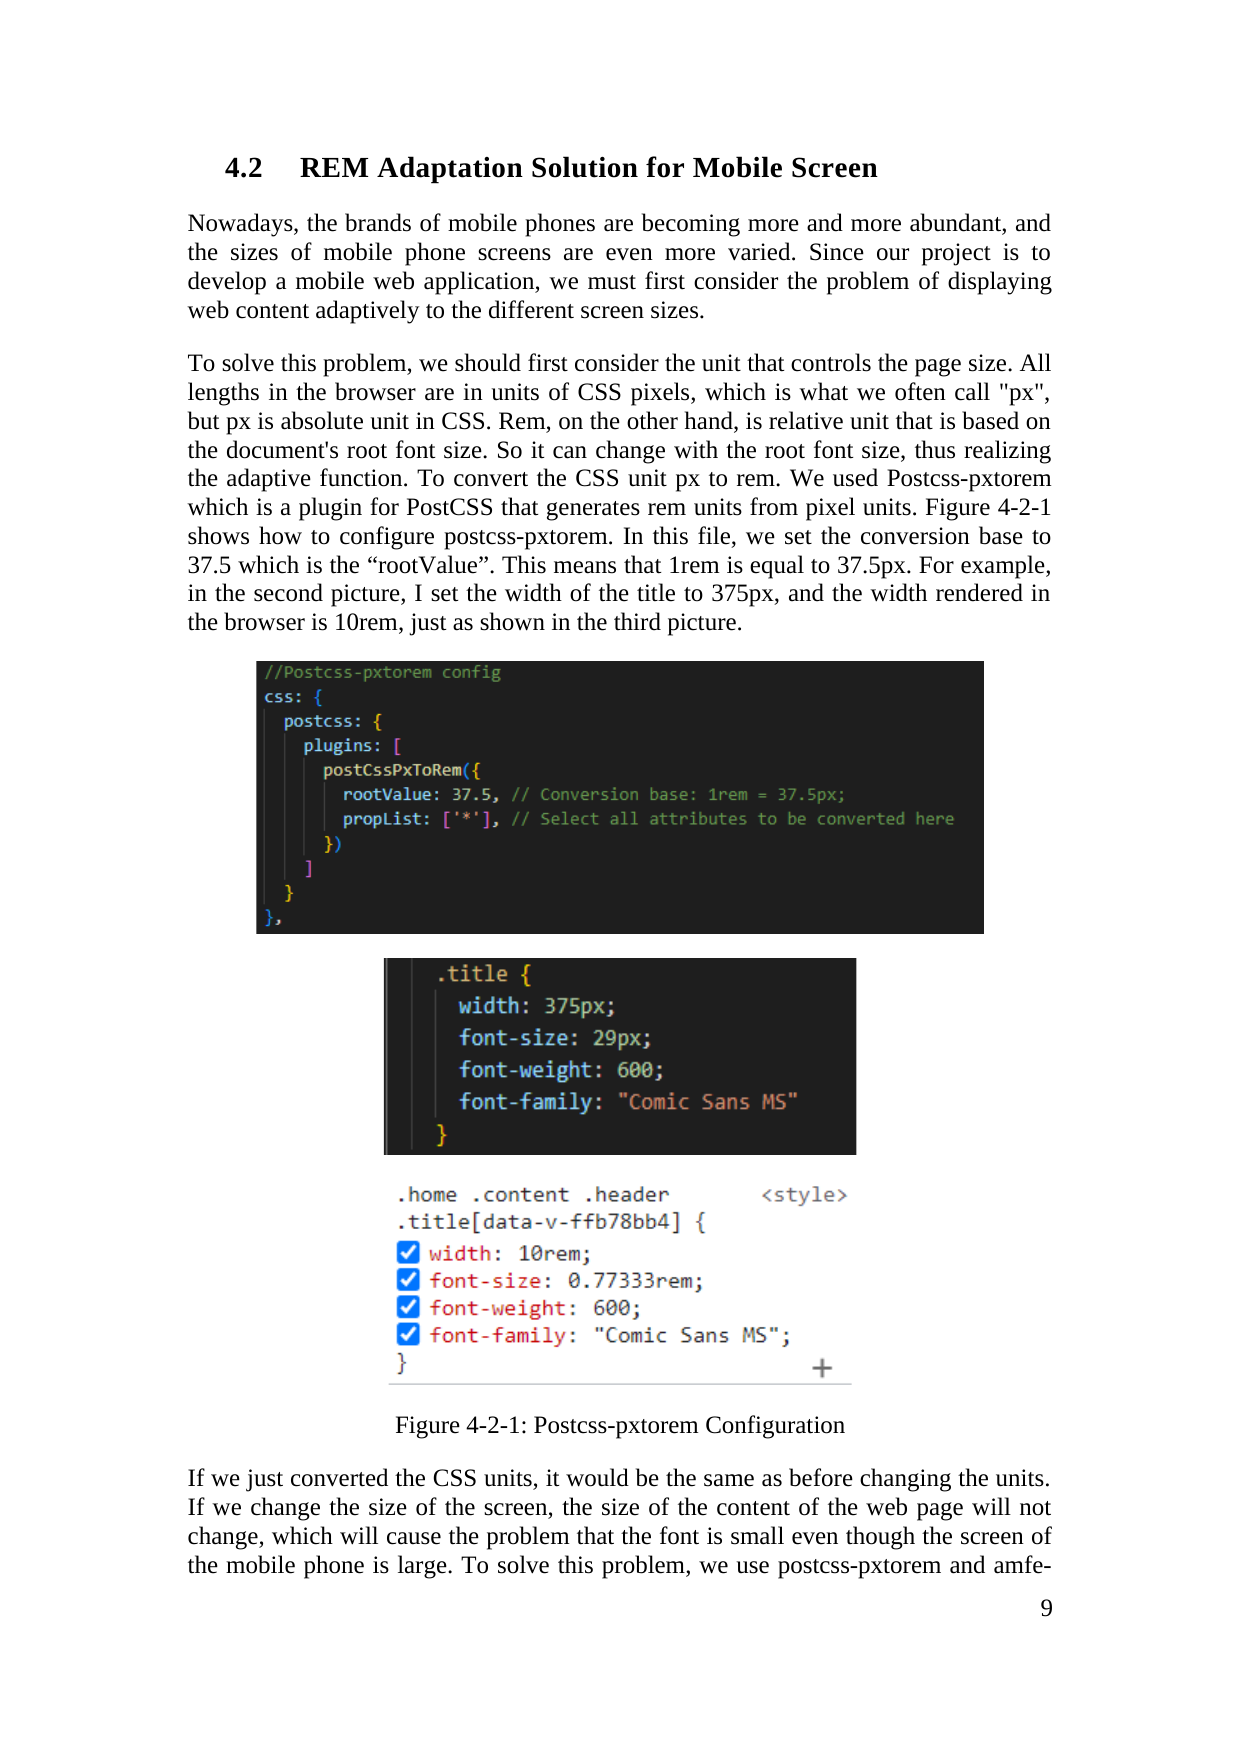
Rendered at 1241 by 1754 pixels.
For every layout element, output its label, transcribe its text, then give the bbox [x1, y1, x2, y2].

subtitle REM Adaptation Solution for Mobile Screen [225, 150, 1053, 183]
picture [256, 661, 984, 934]
picture [388, 1179, 852, 1385]
picture [383, 958, 857, 1155]
text Figure 4-2-1: Postcss-pxtorem Configuration [187, 1410, 1053, 1438]
